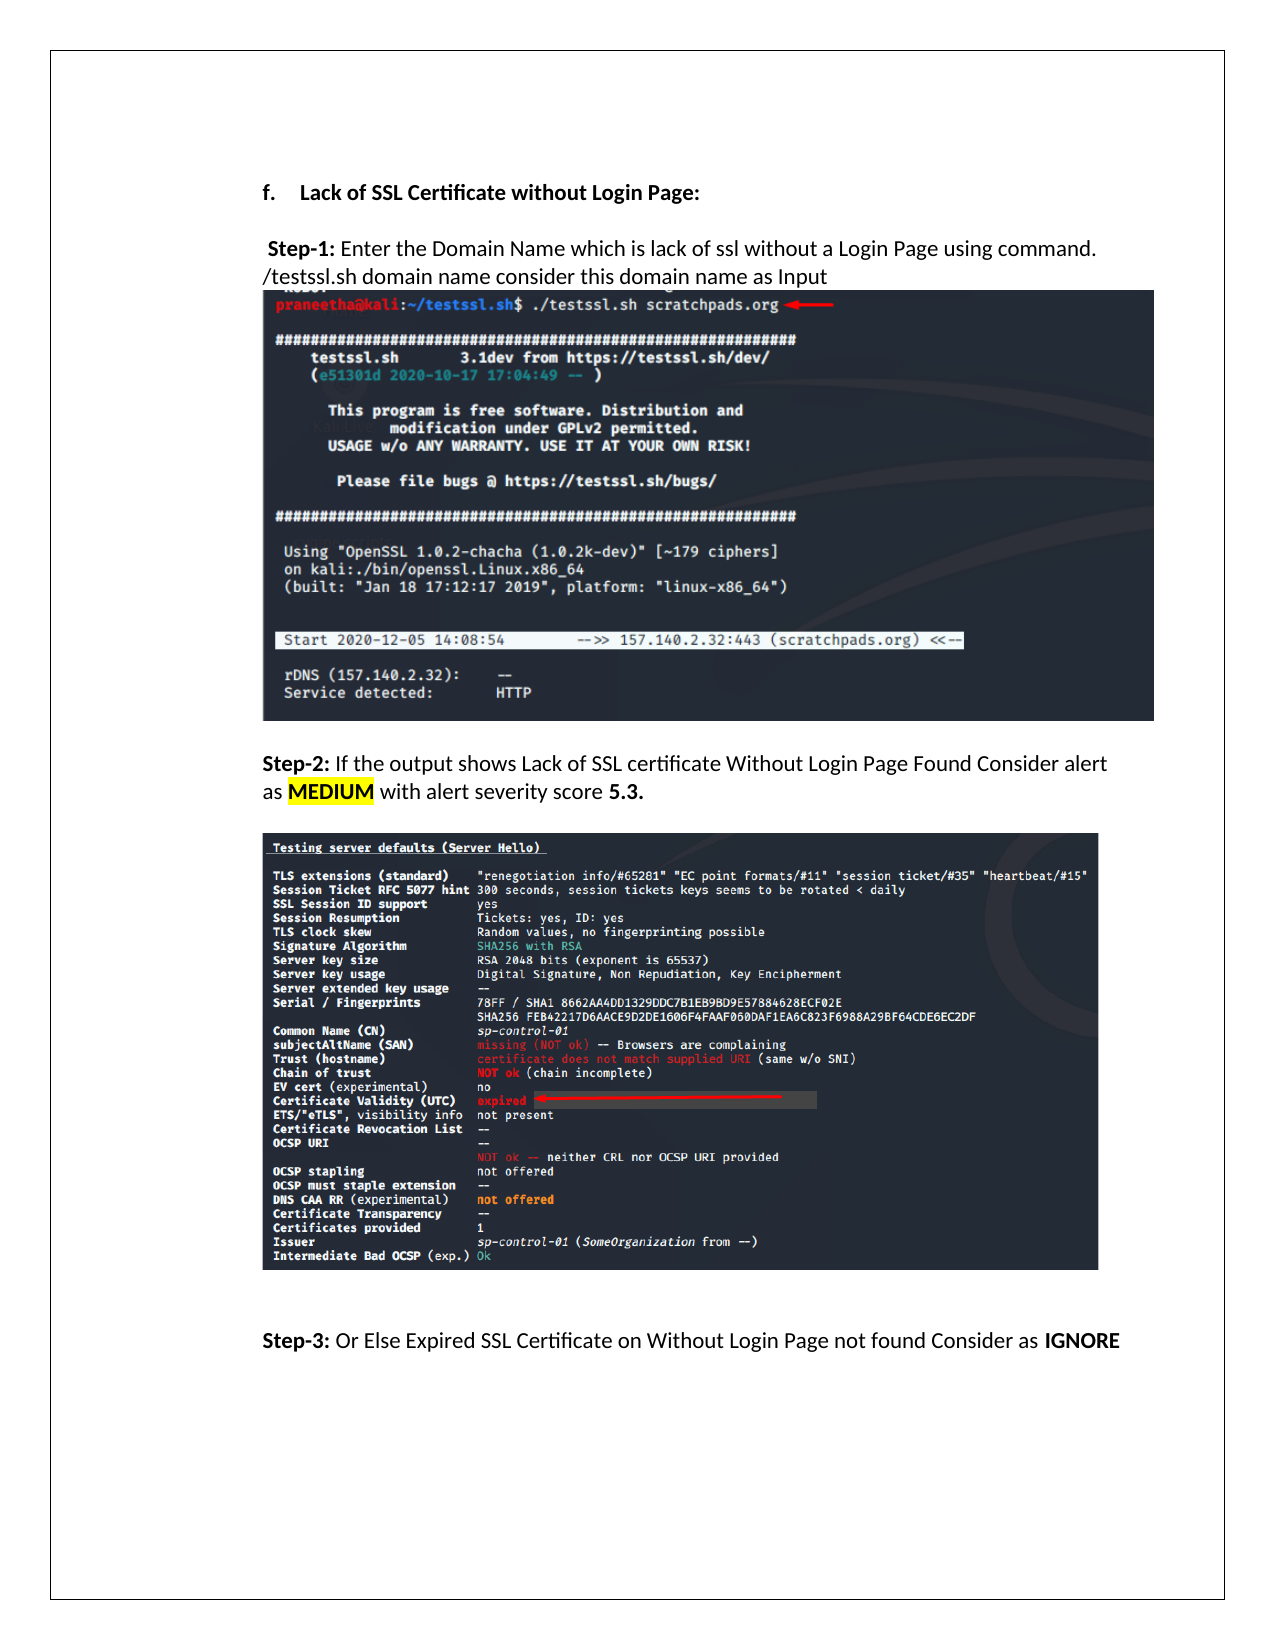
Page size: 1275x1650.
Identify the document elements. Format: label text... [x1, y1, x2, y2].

list Step-1: Enter the Domain Name which is lack of ssl without a Login Page using command. /testssl.sh domain name consider this domain name as Input [262, 234, 1125, 290]
picture [262, 833, 1099, 1270]
list Lack of SSL Certificate without Login Page: [262, 178, 1125, 206]
list Step-3: Or Else Expired SSL Certificate on Without Login Page not found Consider as IGNORE [262, 1326, 1125, 1354]
list Step-2: If the output shows Lack of SSL certificate Without Login Page Found Consider alert as MEDIUM with alert severity score 5.3. [262, 749, 1125, 805]
picture [262, 290, 1154, 721]
